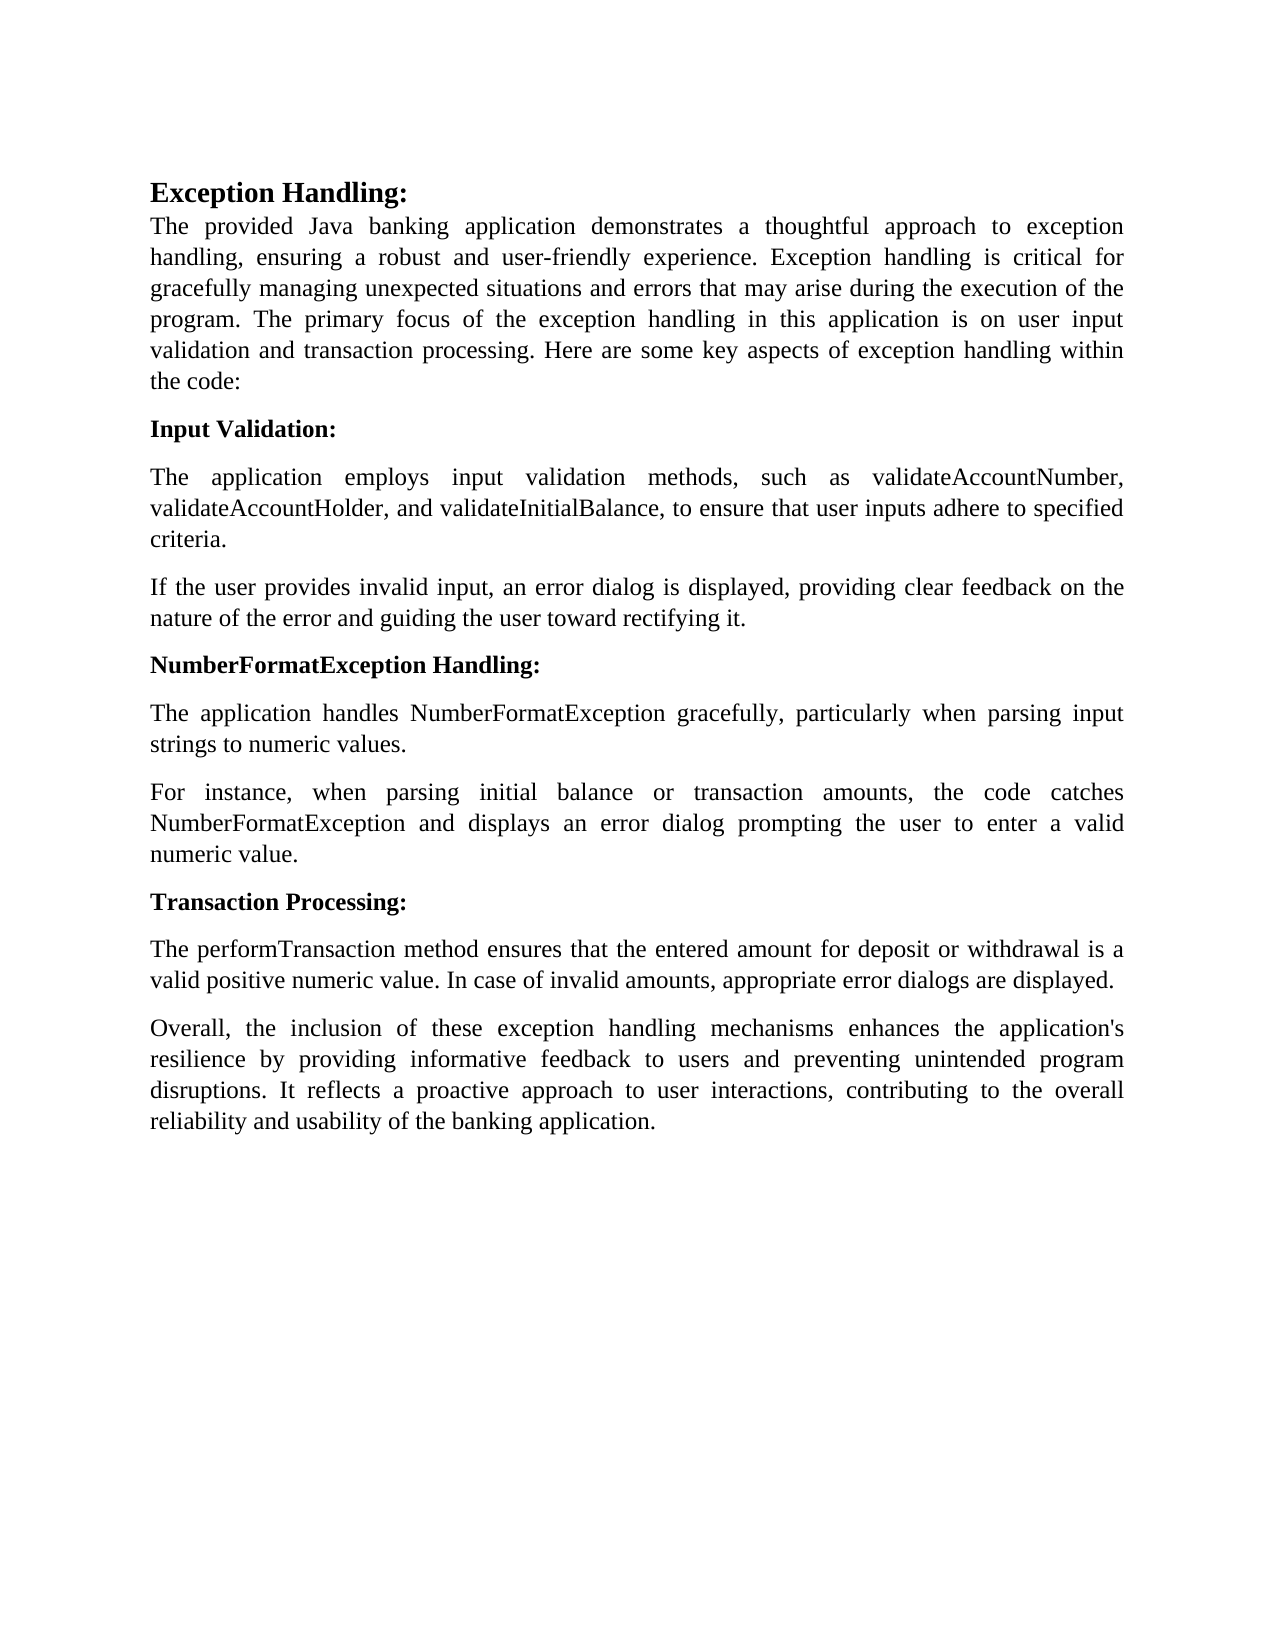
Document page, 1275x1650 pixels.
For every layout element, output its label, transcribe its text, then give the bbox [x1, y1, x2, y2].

text The performTransaction method ensures that the entered amount for deposit or withdrawal is a valid positive numeric value. In case of invalid amounts, appropriate error dialogs are displayed. [150, 934, 1125, 994]
text Input Validation: [150, 414, 1125, 443]
text The application handles NumberFormatException gracefully, particularly when parsing input strings to numeric values. [150, 698, 1125, 758]
text If the user provides invalid input, an error dialog is displayed, providing clear feedback on the nature of the error and guiding the user toward rectifying it. [150, 572, 1125, 631]
subtitle Exception Handling: [150, 175, 1125, 208]
text Overall, the inclusion of these exception handling mechanisms enhances the application's resilience by providing informative feedback to users and preventing unintended program disruptions. It reflects a proactive approach to user interactions, contributing to the overall reliability and usability of the banking application. [150, 1013, 1125, 1135]
text The application employs input validation methods, such as validateAccountNumber, validateAccountHolder, and validateInitialBalance, to ensure that user inputs adhere to specified criteria. [150, 462, 1125, 553]
text The provided Java banking application demonstrates a thoughtful approach to exception handling, ensuring a robust and user-friendly experience. Exception handling is critical for gracefully managing unexpected situations and errors that may arise during the execution of the program. The primary focus of the exception handling in this application is on user input validation and transaction processing. Here are some key aspects of exception handling within the code: [150, 211, 1125, 395]
text Transaction Processing: [150, 887, 1125, 915]
text For instance, when parsing initial balance or transaction amounts, the code catches NumberFormatException and displays an error dialog prompting the user to enter a valid numeric value. [150, 777, 1125, 868]
text NumberFormatException Handling: [150, 650, 1125, 679]
